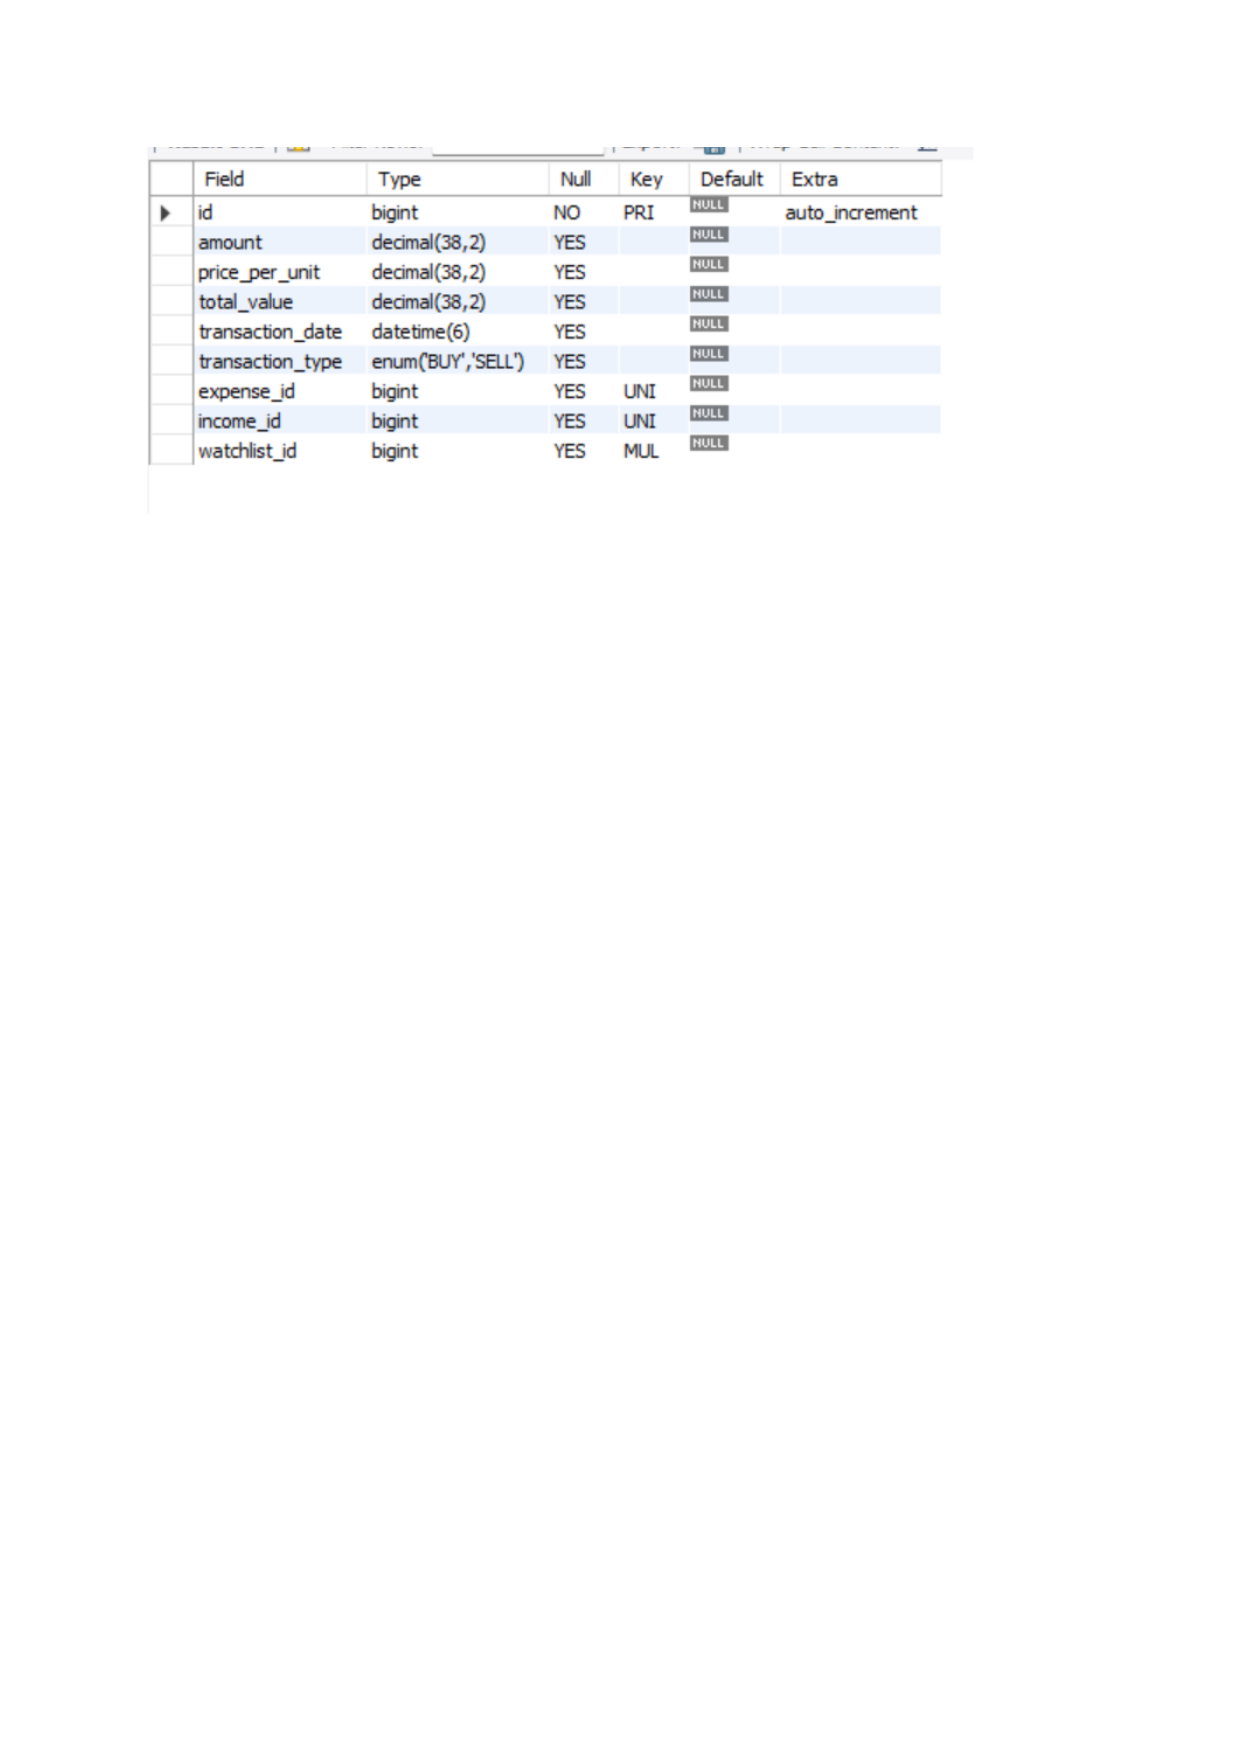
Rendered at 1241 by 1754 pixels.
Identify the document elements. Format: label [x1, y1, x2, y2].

picture [147, 147, 974, 514]
